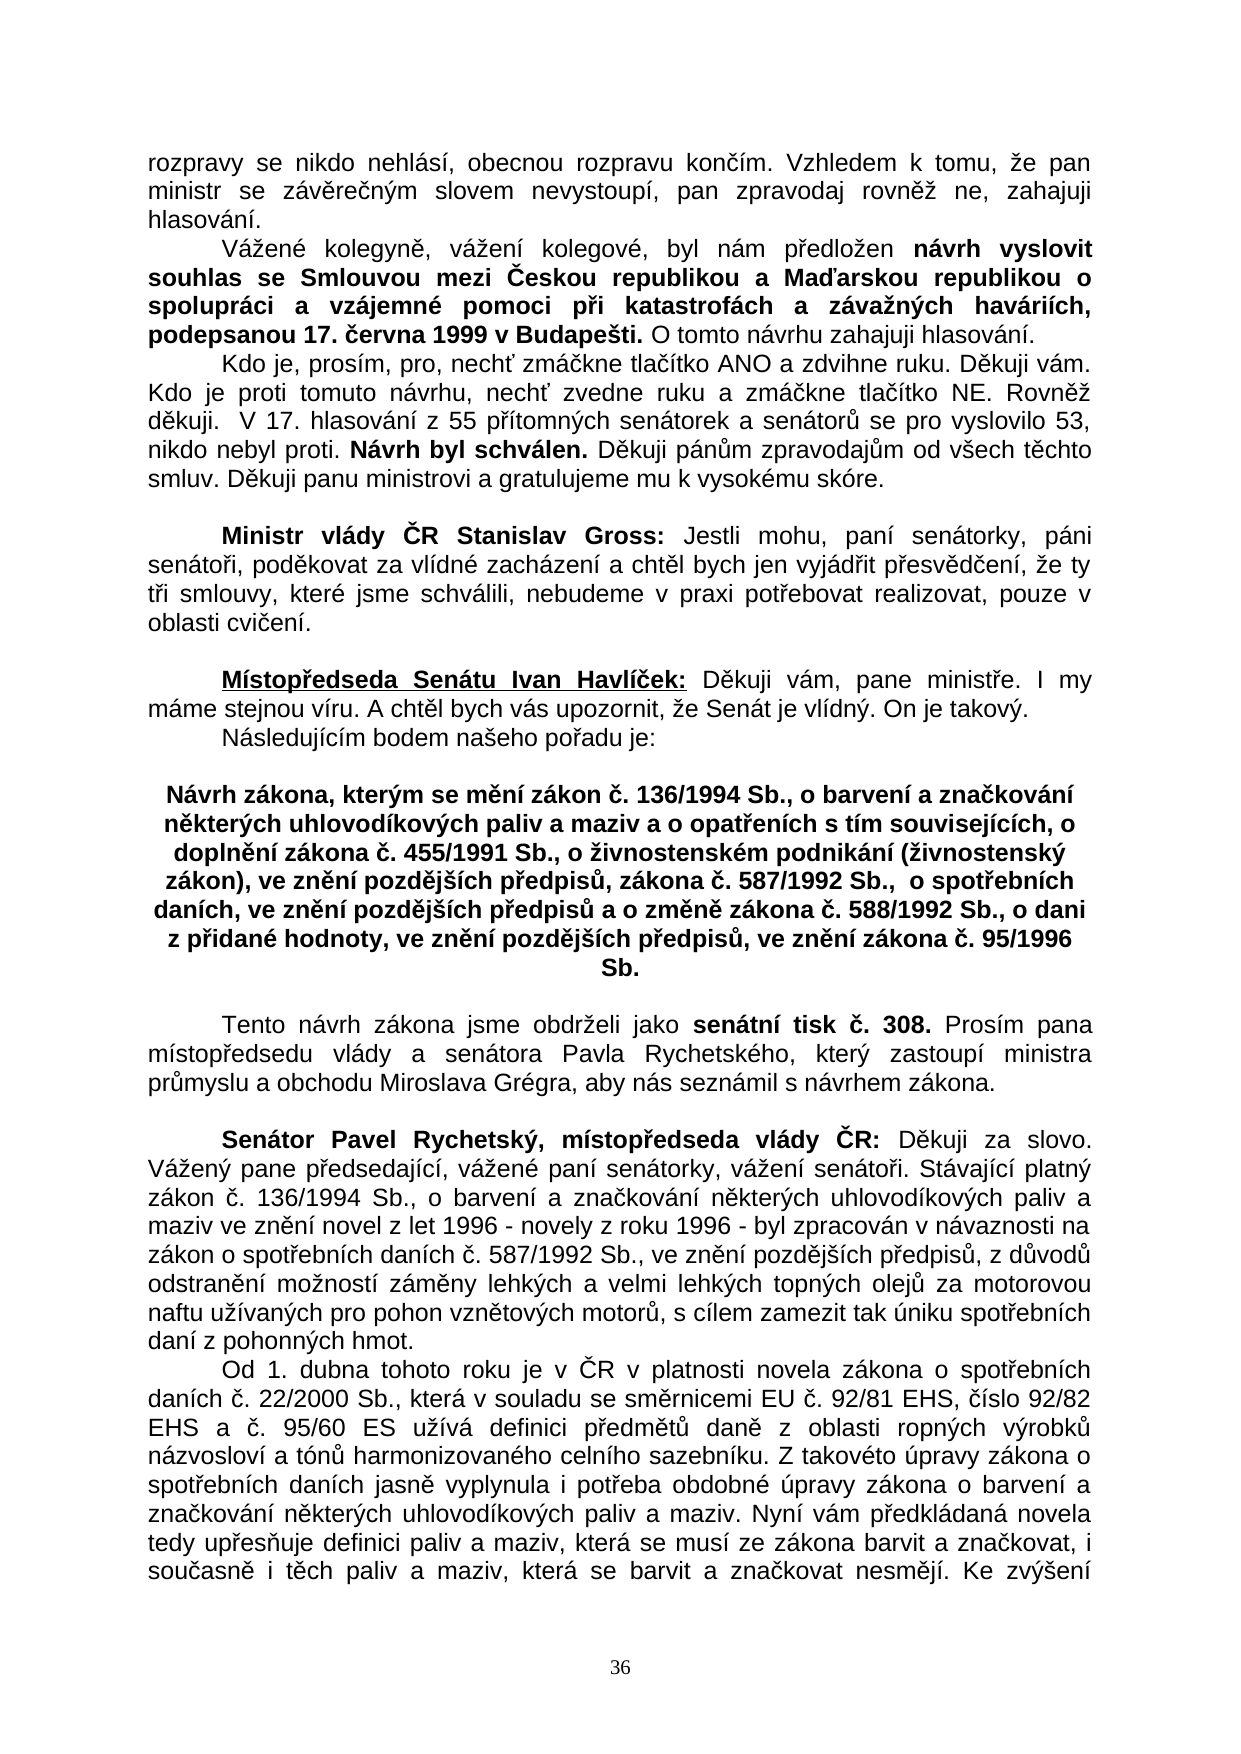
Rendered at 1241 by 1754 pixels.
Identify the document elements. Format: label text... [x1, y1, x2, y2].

text <A NAME='st 308'></A>Návrh zákona, kterým se mění zákon č. 136/1994 Sb., o barvení a značkování některých uhlovodíkových paliv a maziv a o opatřeních s tím souvisejících, o doplnění zákona č. 455/1991 Sb., o živnostenském podnikání (živnostenský zákon), ve znění pozdějších předpisů, zákona č. 587/1992 Sb., o spotřebních daních, ve znění pozdějších předpisů a o změně zákona č. 588/1992 Sb., o dani z přidané hodnoty, ve znění pozdějších předpisů, ve znění zákona č. 95/1996 Sb. [148, 780, 1093, 981]
text Senátor Pavel Rychetský, místopředseda vlády ČR: Děkuji za slovo. Vážený pane předsedající, vážené paní senátorky, vážení senátoři. Stávající platný zákon č. 136/1994 Sb., o barvení a značkování některých uhlovodíkových paliv a maziv ve znění novel z let 1996 - novely z roku 1996 - byl zpracován v návaznosti na zákon o spotřebních daních č. 587/1992 Sb., ve znění pozdějších předpisů, z důvodů odstranění možností záměny lehkých a velmi lehkých topných olejů za motorovou naftu užívaných pro pohon vznětových motorů, s cílem zamezit tak úniku spotřebních daní z pohonných hmot. [148, 1125, 1093, 1355]
text Následujícím bodem našeho pořadu je: [148, 723, 1093, 751]
text Tento návrh zákona jsme obdrželi jako senátní tisk č. 308. Prosím pana místopředsedu vlády a senátora Pavla Rychetského, který zastoupí ministra průmyslu a obchodu Miroslava Grégra, aby nás seznámil s návrhem zákona. [148, 1010, 1093, 1096]
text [148, 1355, 1093, 1585]
text Místopředseda Senátu Ivan Havlíček: Děkuji vám, pane ministře. I my máme stejnou víru. A chtěl bych vás upozornit, že Senát je vlídný. On je takový. [148, 665, 1093, 723]
text Ministr vlády ČR Stanislav Gross: Jestli mohu, paní senátorky, páni senátoři, poděkovat za vlídné zacházení a chtěl bych jen vyjádřit přesvědčení, že ty tři smlouvy, které jsme schválili, nebudeme v praxi potřebovat realizovat, pouze v oblasti cvičení. [148, 521, 1093, 636]
text Kdo je, prosím, pro, nechť zmáčkne tlačítko ANO a zdvihne ruku. Děkuji vám. Kdo je proti tomuto návrhu, nechť zvedne ruku a zmáčkne tlačítko NE. Rovněž děkuji. V 17. hlasování z 55 přítomných senátorek a senátorů se pro vyslovilo 53, nikdo nebyl proti. Návrh byl schválen. Děkuji pánům zpravodajům od všech těchto smluv. Děkuji panu ministrovi a gratulujeme mu k vysokému skóre. [148, 349, 1093, 493]
text Vážené kolegyně, vážení kolegové, byl nám předložen návrh vyslovit souhlas se Smlouvou mezi Českou republikou a Maďarskou republikou o spolupráci a vzájemné pomoci při katastrofách a závažných haváriích, podepsanou 17. června 1999 v Budapešti. O tomto návrhu zahajuji hlasování. [148, 234, 1093, 349]
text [148, 148, 1093, 234]
